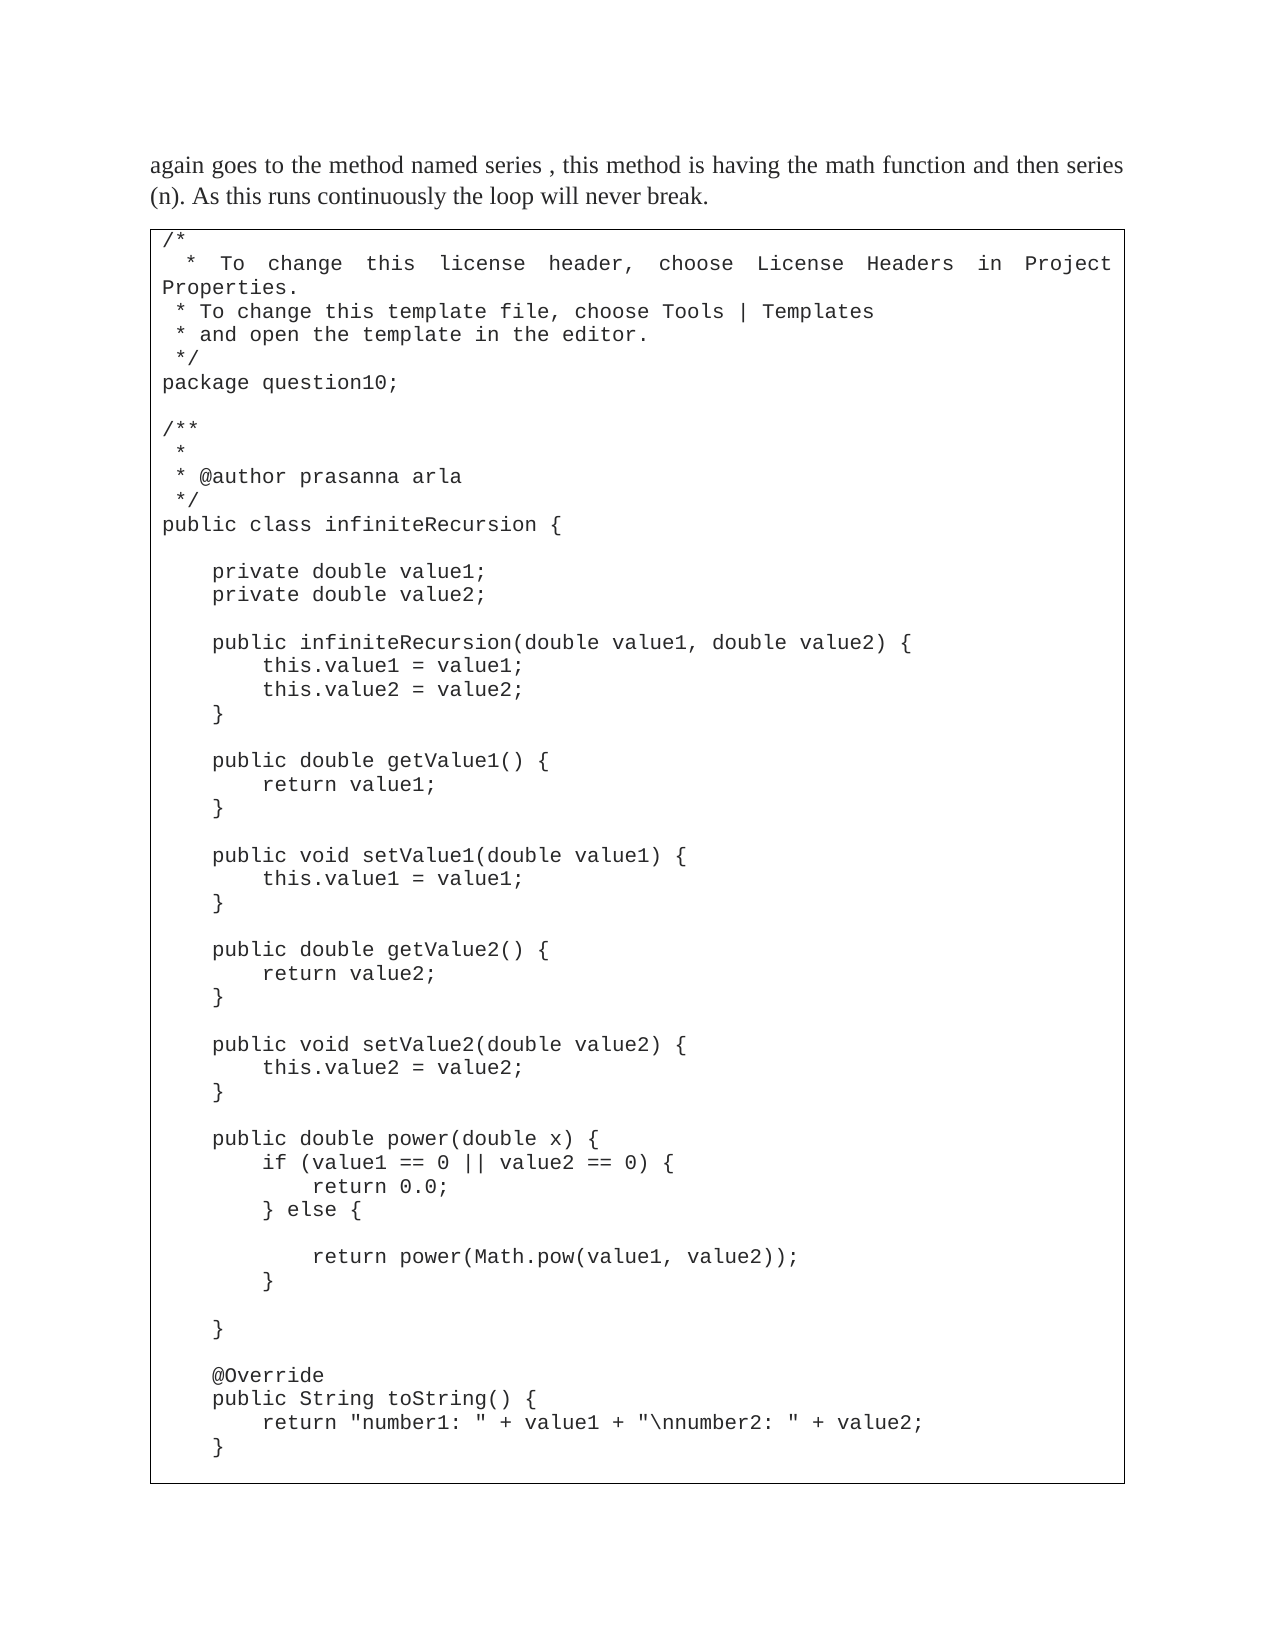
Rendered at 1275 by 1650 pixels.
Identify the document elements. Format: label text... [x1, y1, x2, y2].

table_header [151, 230, 1124, 1483]
